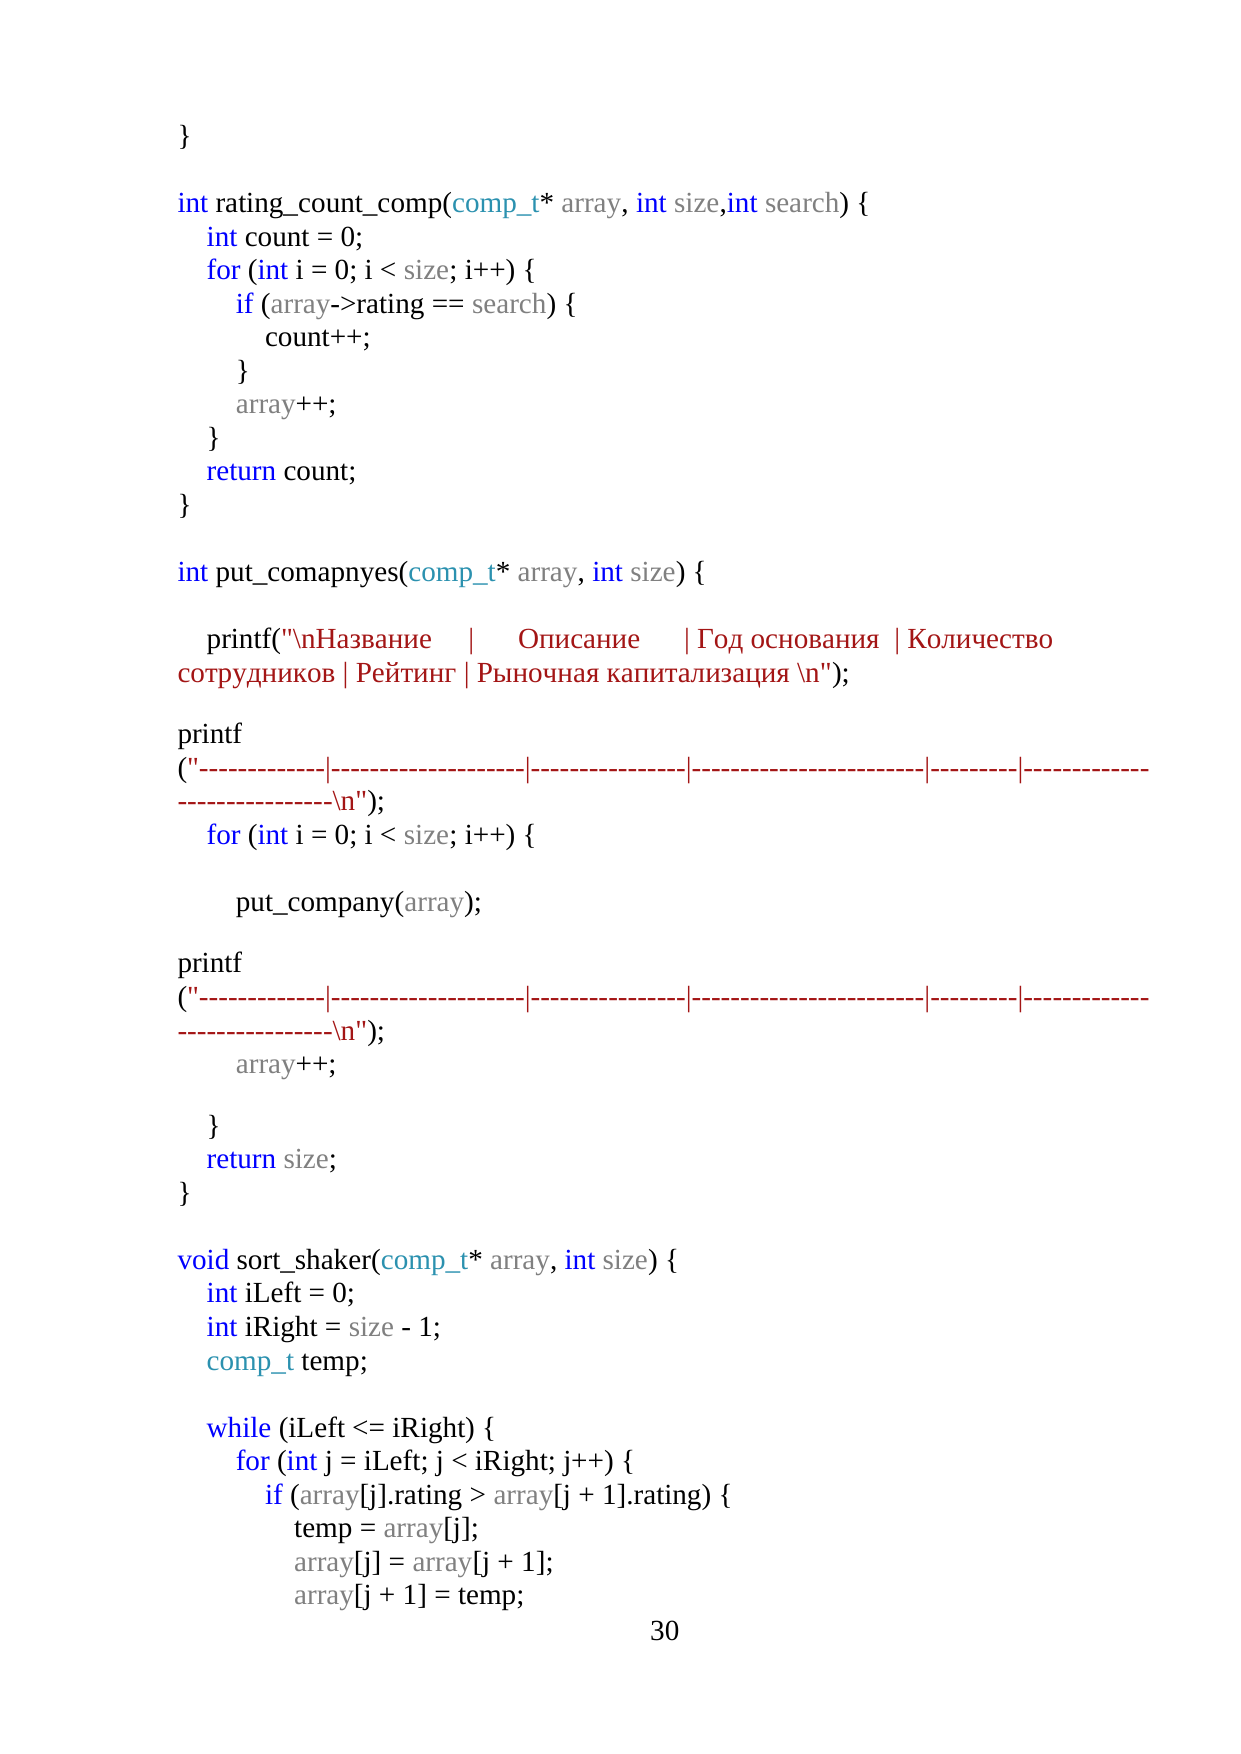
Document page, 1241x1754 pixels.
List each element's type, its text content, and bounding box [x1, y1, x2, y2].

text int rating_count_comp(comp_t* array, int size,int search) { [177, 185, 1152, 219]
text int iRight = size - 1; [177, 1309, 1152, 1343]
text } [177, 487, 1152, 521]
text printf("-------------|--------------------|----------------|------------------------|---------|-----------------------------\n"); [177, 688, 1152, 817]
text temp = array[j]; [177, 1510, 1152, 1544]
text count++; [177, 319, 1152, 353]
text } [177, 118, 1152, 152]
text int count = 0; [177, 219, 1152, 252]
text } [177, 420, 1152, 453]
text } [177, 1175, 1152, 1208]
text comp_t temp; [177, 1343, 1152, 1376]
text if (array->rating == search) { [177, 286, 1152, 319]
text array++; [177, 386, 1152, 420]
text } [177, 1108, 1152, 1141]
text void sort_shaker(comp_t* array, int size) { [177, 1242, 1152, 1276]
text for (int i = 0; i < size; i++) { [177, 252, 1152, 286]
text return size; [177, 1141, 1152, 1175]
text array++; [177, 1046, 1152, 1080]
text array[j + 1] = temp; [177, 1577, 1152, 1611]
text array[j] = array[j + 1]; [177, 1544, 1152, 1577]
text for (int j = iLeft; j < iRight; j++) { [177, 1443, 1152, 1477]
text put_company(array); [177, 884, 1152, 918]
text return count; [177, 453, 1152, 487]
text printf("-------------|--------------------|----------------|------------------------|---------|-----------------------------\n"); [177, 918, 1152, 1046]
text int iLeft = 0; [177, 1276, 1152, 1309]
text for (int i = 0; i < size; i++) { [177, 817, 1152, 851]
text if (array[j].rating > array[j + 1].rating) { [177, 1477, 1152, 1510]
text while (iLeft <= iRight) { [177, 1410, 1152, 1443]
text printf("\nНазвание | Описание | Год основания | Количество сотрудников | Рейтинг | Рыночная капитализация \n"); [177, 621, 1152, 688]
text int put_comapnyes(comp_t* array, int size) { [177, 554, 1152, 588]
text } [177, 353, 1152, 386]
